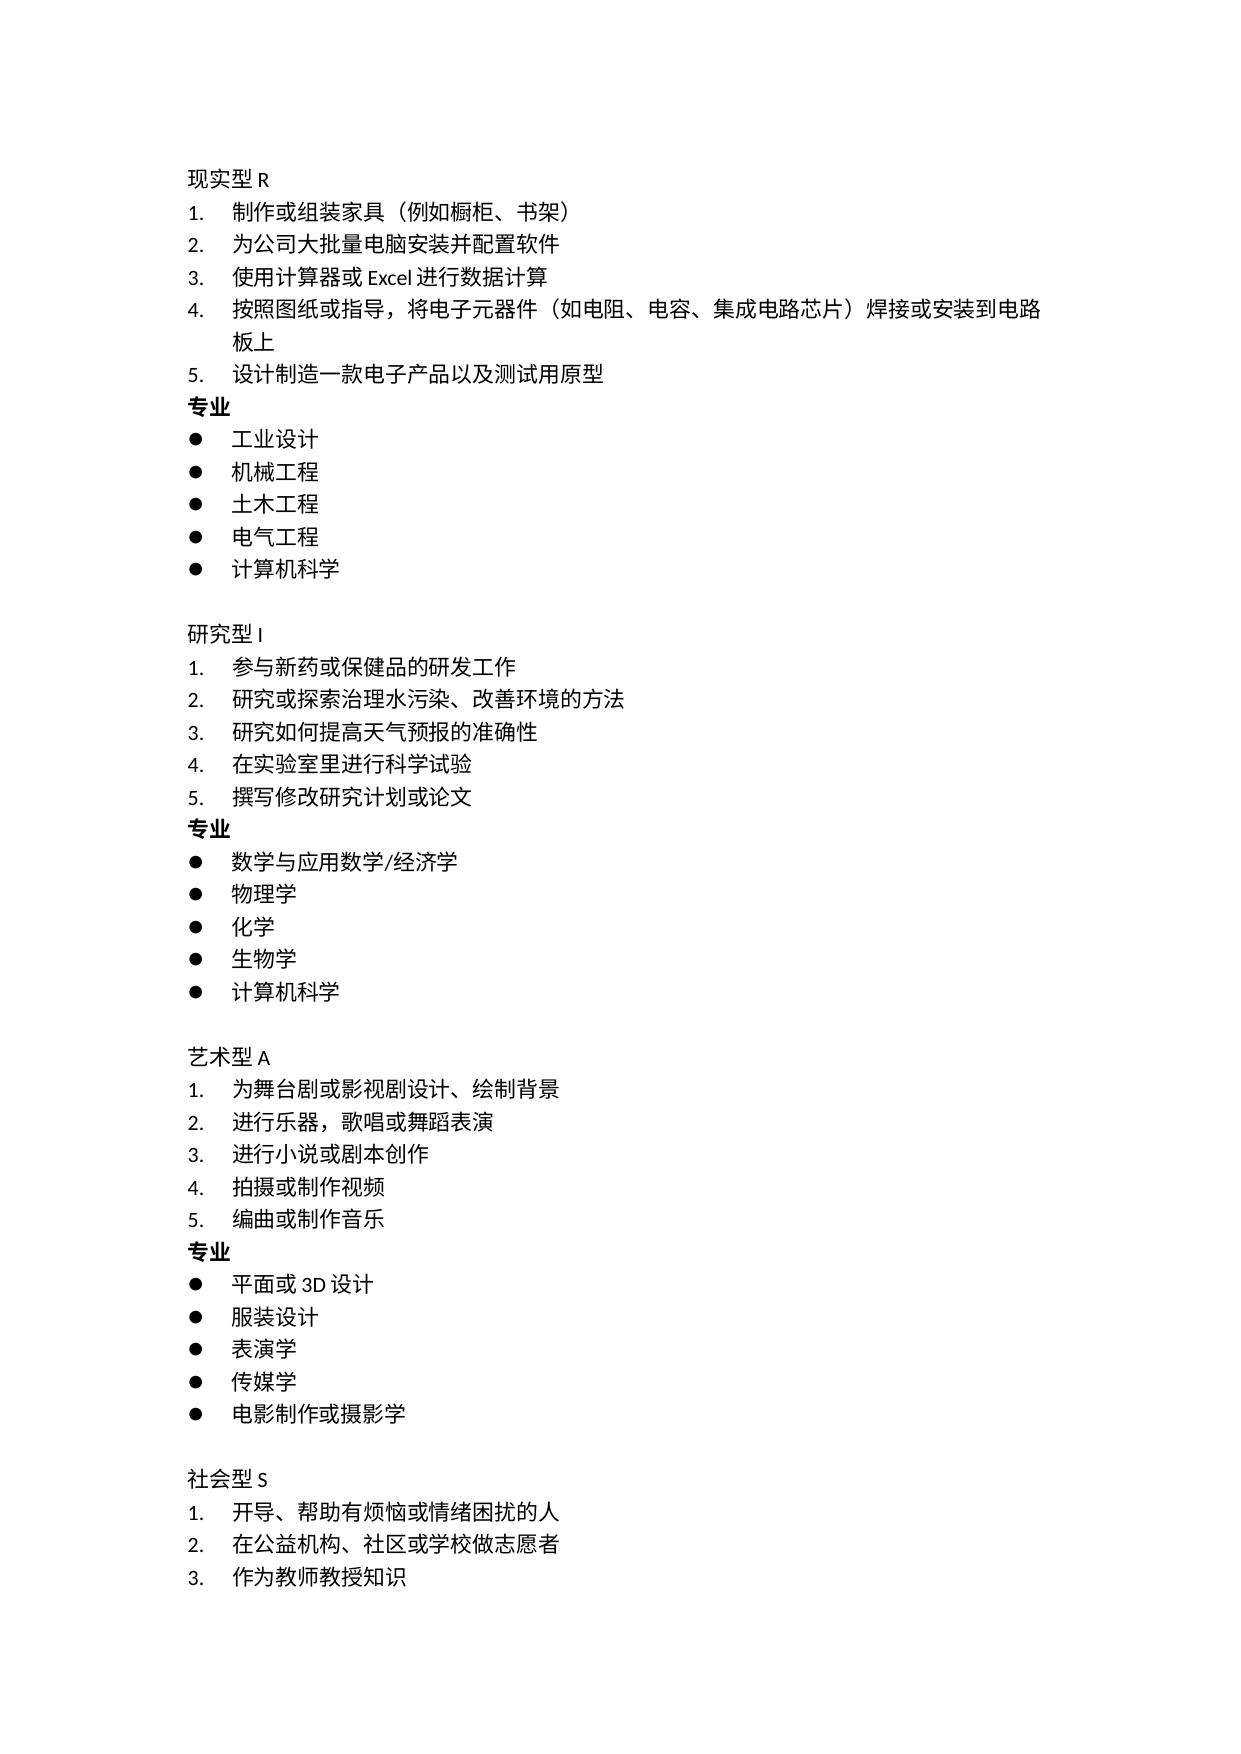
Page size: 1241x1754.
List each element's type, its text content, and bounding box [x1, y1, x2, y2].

list 编曲或制作音乐 [187, 1202, 1053, 1234]
list 研究如何提高天气预报的准确性 [187, 714, 1053, 747]
list 工业设计 [187, 422, 1053, 454]
list 表演学 [187, 1332, 1053, 1364]
list 拍摄或制作视频 [187, 1169, 1053, 1202]
list 开导、帮助有烦恼或情绪困扰的人​ [187, 1494, 1053, 1527]
list 生物学 [187, 942, 1053, 974]
list 化学 [187, 909, 1053, 942]
list 土木工程 [187, 487, 1053, 519]
text 专业 [187, 1234, 1053, 1267]
list 制作或组装家具（例如橱柜、书架） [187, 194, 1053, 227]
list 按照图纸或指导，将电子元器件（如电阻、电容、集成电路芯片）焊接或安装到电路板上 [187, 292, 1053, 357]
text 专业 [187, 812, 1053, 844]
list 设计制造一款电子产品以及测试用原型 [187, 357, 1053, 389]
list 机械工程 [187, 454, 1053, 487]
list 计算机科学 [187, 552, 1053, 584]
list 服装设计 [187, 1299, 1053, 1332]
list 研究或探索治理水污染、改善环境的方法 [187, 682, 1053, 714]
list 计算机科学 [187, 974, 1053, 1007]
list 进行乐器，歌唱或舞蹈表演 [187, 1104, 1053, 1137]
list 在公益机构、社区或学校做志愿者 [187, 1527, 1053, 1559]
list 参与新药或保健品的研发工作 [187, 649, 1053, 682]
list 为公司大批量电脑安装并配置软件 [187, 227, 1053, 259]
list 电影制作或摄影学 [187, 1397, 1053, 1429]
list 进行小说或剧本创作 [187, 1137, 1053, 1169]
list 电气工程 [187, 519, 1053, 552]
list 传媒学 [187, 1364, 1053, 1397]
list 使用计算器或Excel进行数据计算​ [187, 259, 1053, 292]
list 在实验室里进行科学试验 [187, 747, 1053, 779]
text 艺术型A [187, 1039, 1053, 1072]
list 为舞台剧或影视剧设计、绘制背景​ [187, 1072, 1053, 1104]
list 平面或3D设计 [187, 1267, 1053, 1299]
text 现实型R [187, 162, 1053, 194]
list 物理学 [187, 877, 1053, 909]
text 专业 [187, 389, 1053, 422]
list 撰写修改研究计划或论文 [187, 779, 1053, 812]
list 数学与应用数学/经济学 [187, 844, 1053, 877]
list 作为教师教授知识 [187, 1559, 1053, 1592]
text 研究型I [187, 617, 1053, 649]
text 社会型S [187, 1462, 1053, 1494]
